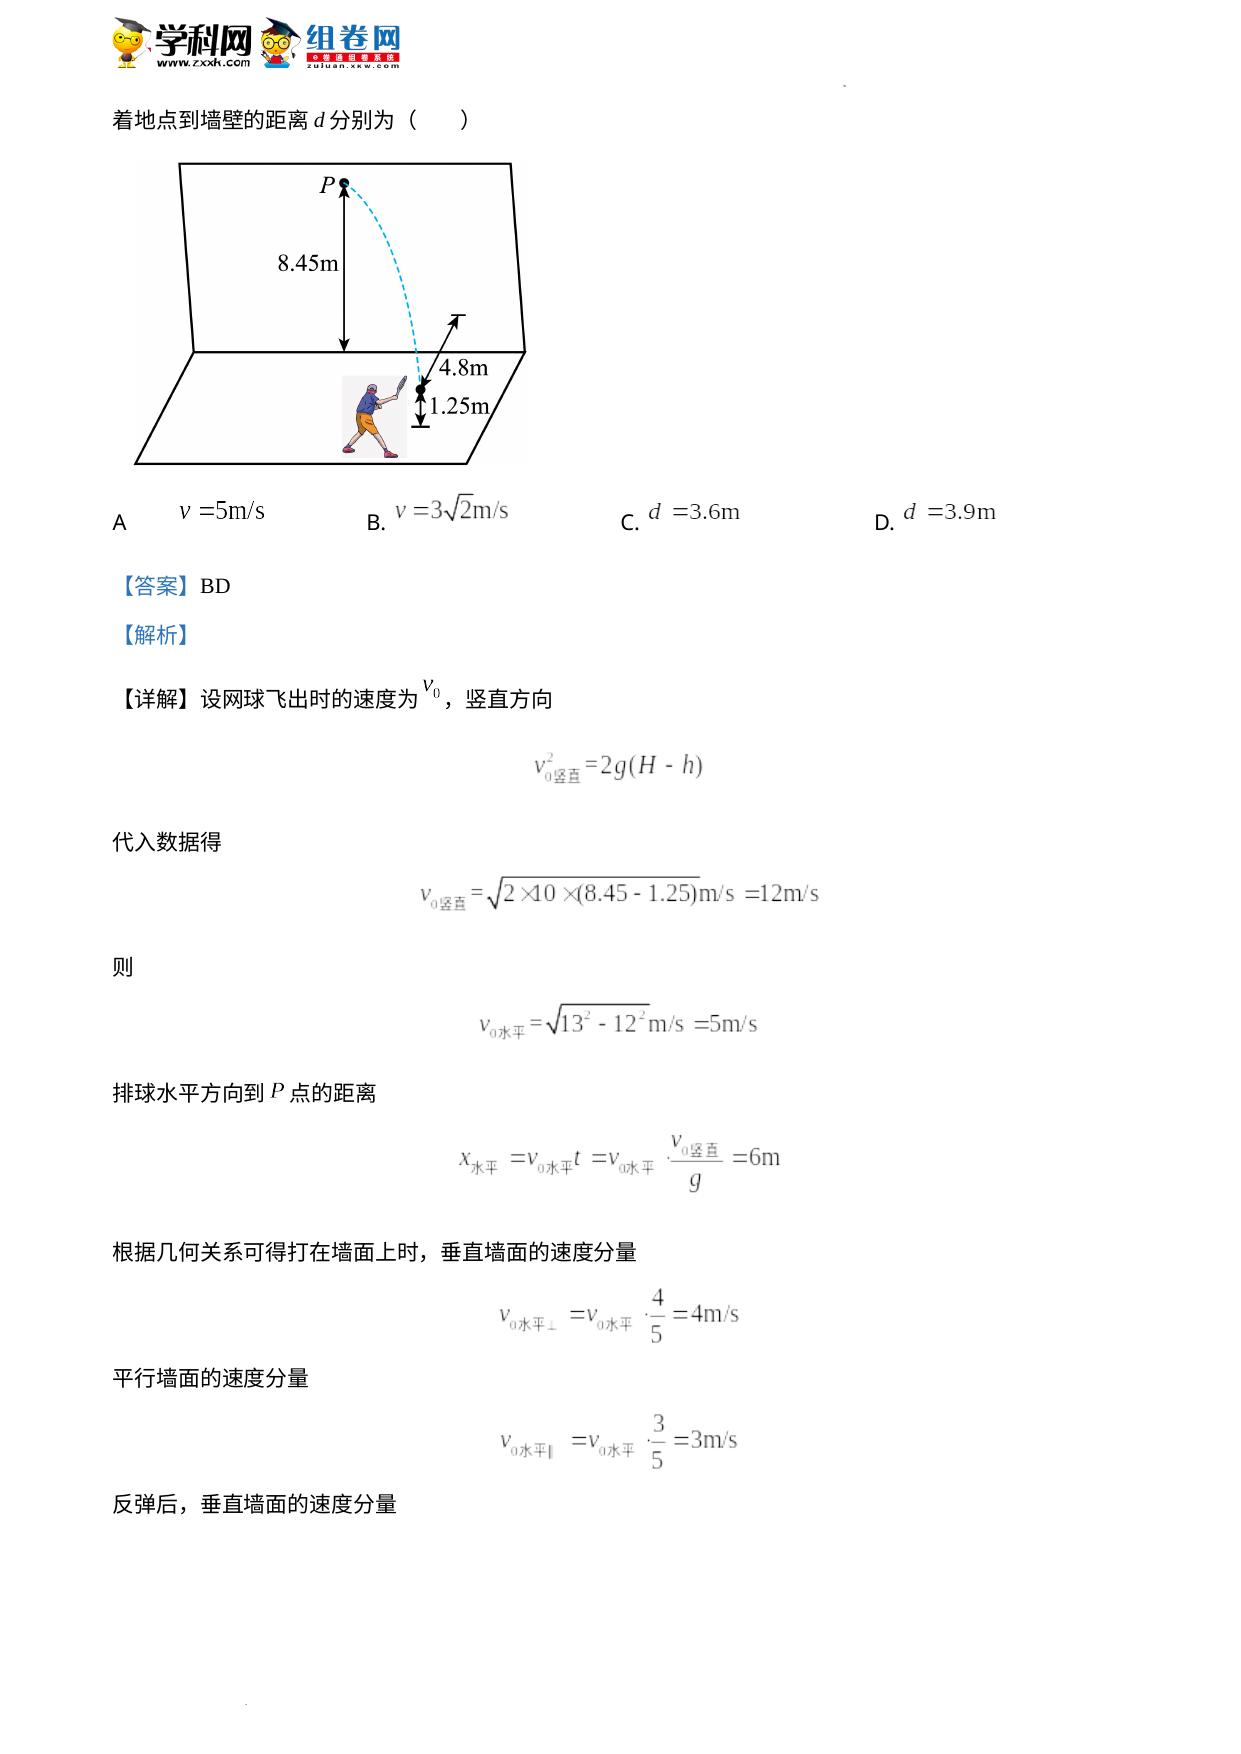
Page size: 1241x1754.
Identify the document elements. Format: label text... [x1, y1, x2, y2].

picture [112, 17, 252, 68]
text A B. C. D. [112, 489, 1128, 554]
text 排球水平方向到点的距离 [112, 1076, 1128, 1108]
text 代入数据得 [112, 824, 1128, 857]
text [112, 103, 1128, 136]
text 【答案】BD [112, 569, 1128, 601]
text 平行墙面的速度分量 [112, 1360, 1128, 1393]
text 根据几何关系可得打在墙面上时，垂直墙面的速度分量 [112, 1234, 1128, 1267]
picture [260, 17, 400, 68]
text 则 [112, 950, 1128, 982]
text 【详解】设网球飞出时的速度为，竖直方向 [112, 666, 1128, 731]
text 反弹后，垂直墙面的速度分量 [112, 1486, 1128, 1519]
picture [131, 160, 529, 467]
text 【解析】 [112, 617, 1128, 650]
